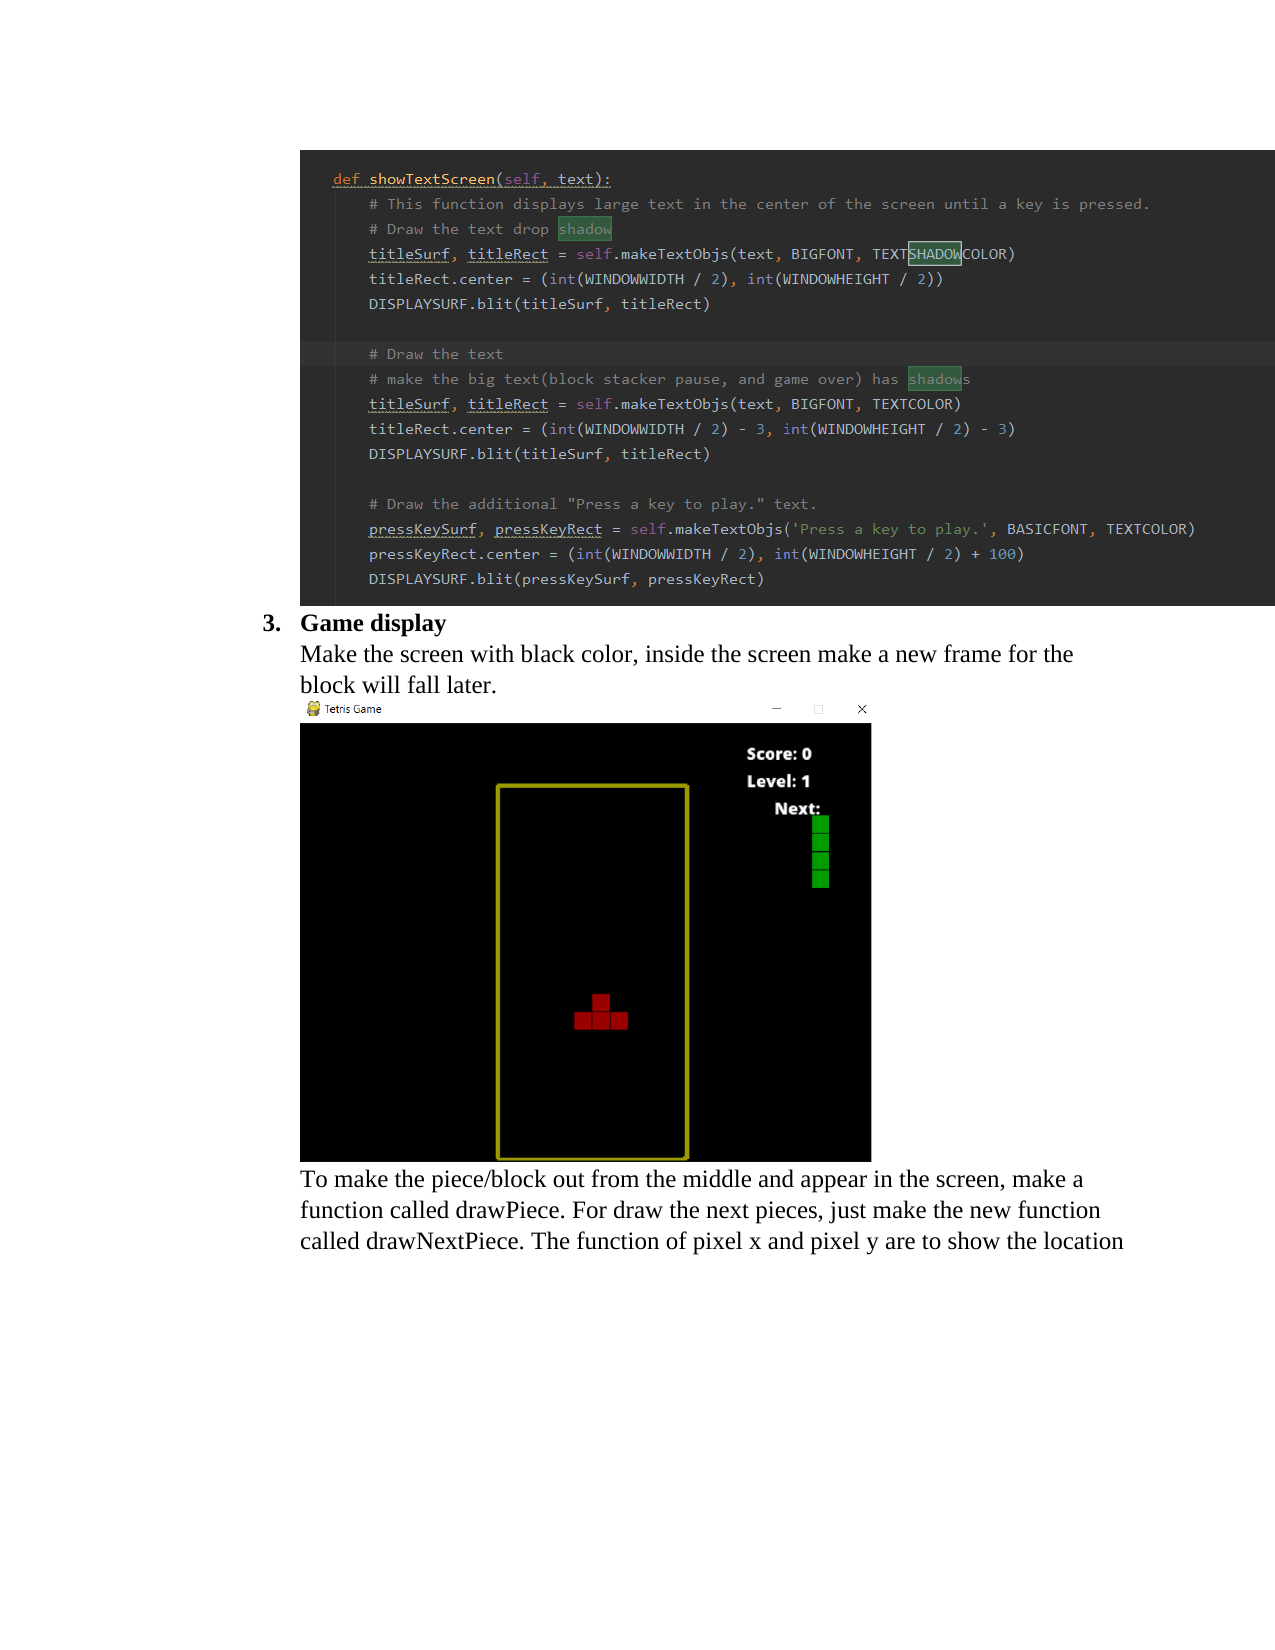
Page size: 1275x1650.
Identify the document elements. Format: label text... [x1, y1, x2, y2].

list Game display [262, 608, 1125, 636]
picture [300, 150, 1275, 606]
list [300, 1164, 1125, 1255]
list Make the screen with black color, inside the screen make a new frame for the block will fall later. [300, 639, 1125, 698]
picture [300, 700, 872, 1162]
